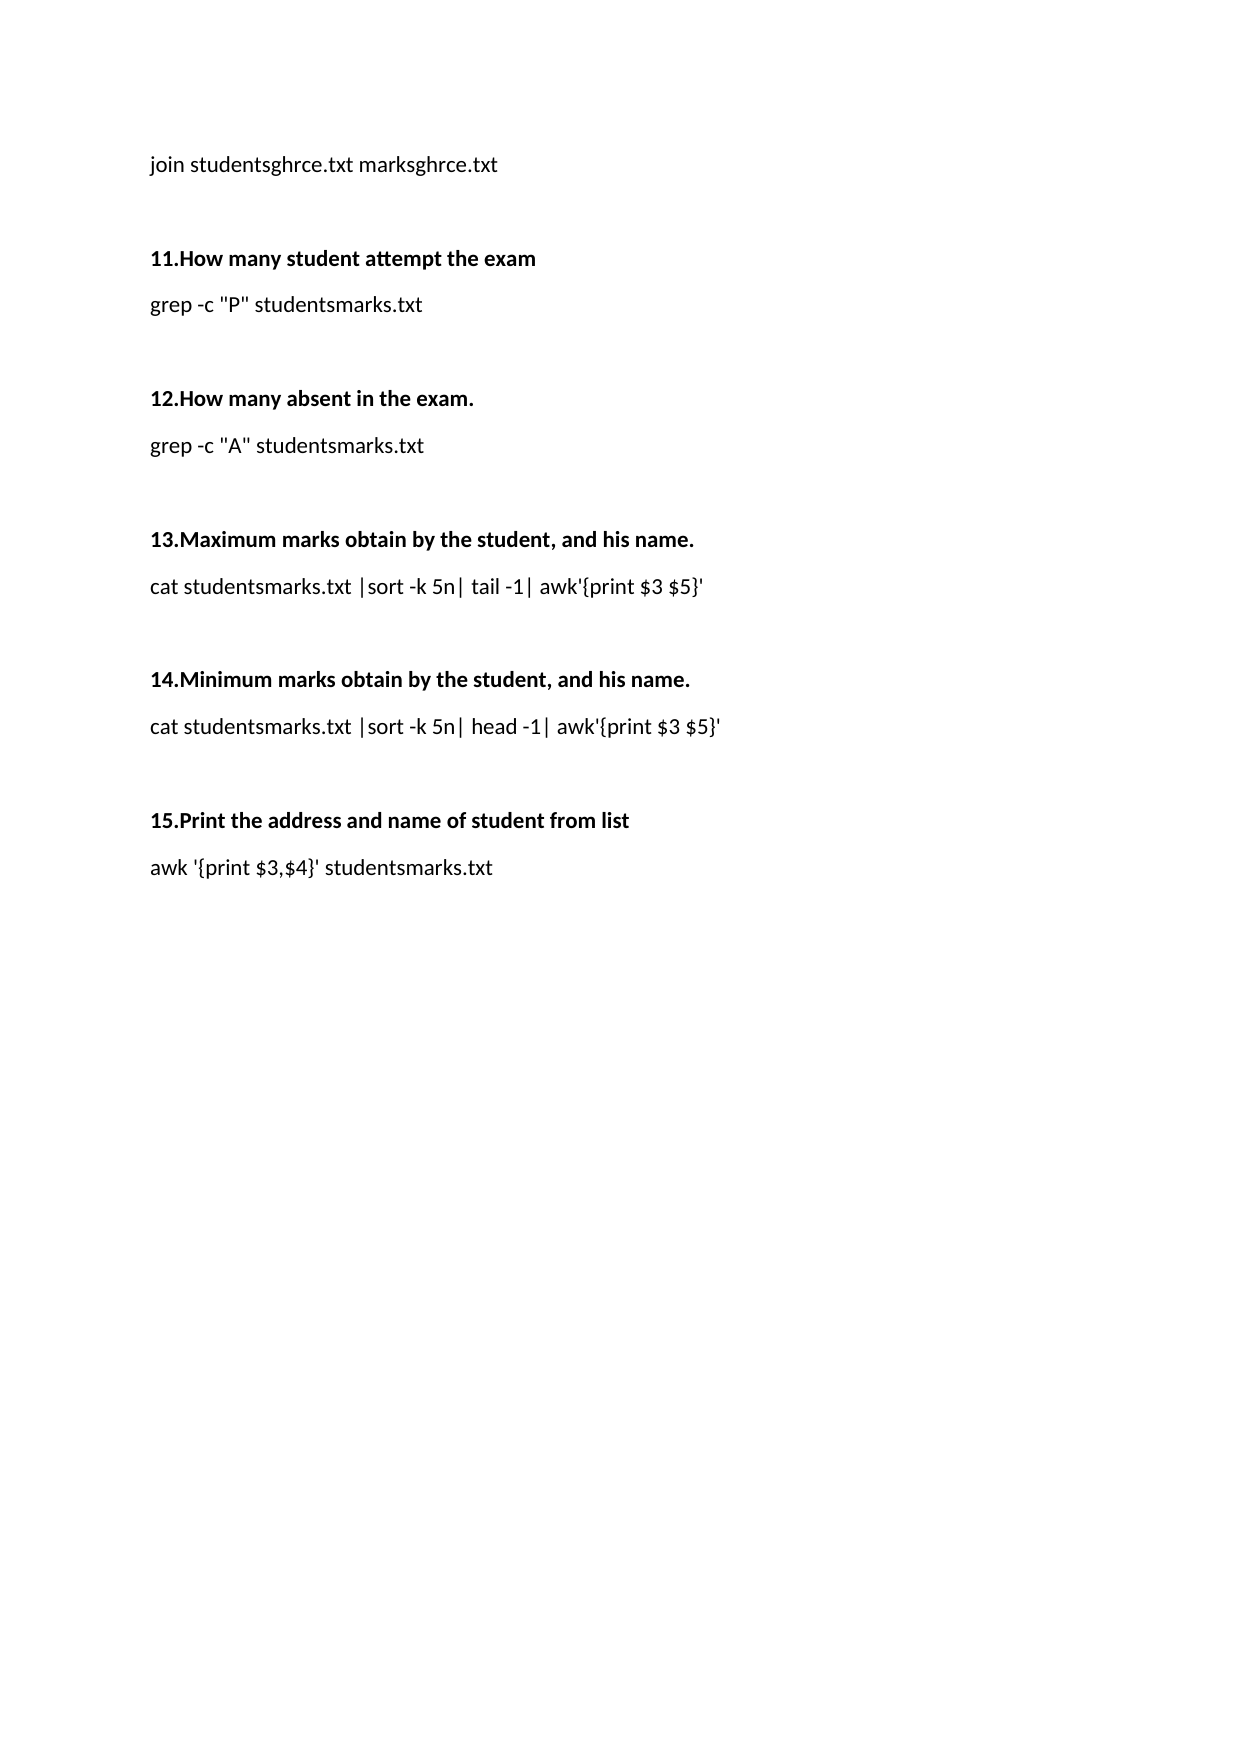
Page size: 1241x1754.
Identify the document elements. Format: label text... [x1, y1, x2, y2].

text 11.How many student attempt the exam [150, 244, 1090, 272]
text 15.Print the address and name of student from list [150, 806, 1090, 834]
text grep -c "A" studentsmarks.txt [150, 431, 1090, 459]
text join studentsghrce.txt marksghrce.txt [150, 150, 1090, 178]
text cat studentsmarks.txt |sort -k 5n| head -1| awk'{print $3 $5}' [150, 712, 1090, 741]
text grep -c "P" studentsmarks.txt [150, 291, 1090, 319]
text awk '{print $3,$4}' studentsmarks.txt [150, 853, 1090, 881]
text 14.Minimum marks obtain by the student, and his name. [150, 666, 1090, 694]
text cat studentsmarks.txt |sort -k 5n| tail -1| awk'{print $3 $5}' [150, 572, 1090, 600]
text 13.Maximum marks obtain by the student, and his name. [150, 525, 1090, 553]
text 12.How many absent in the exam. [150, 384, 1090, 412]
